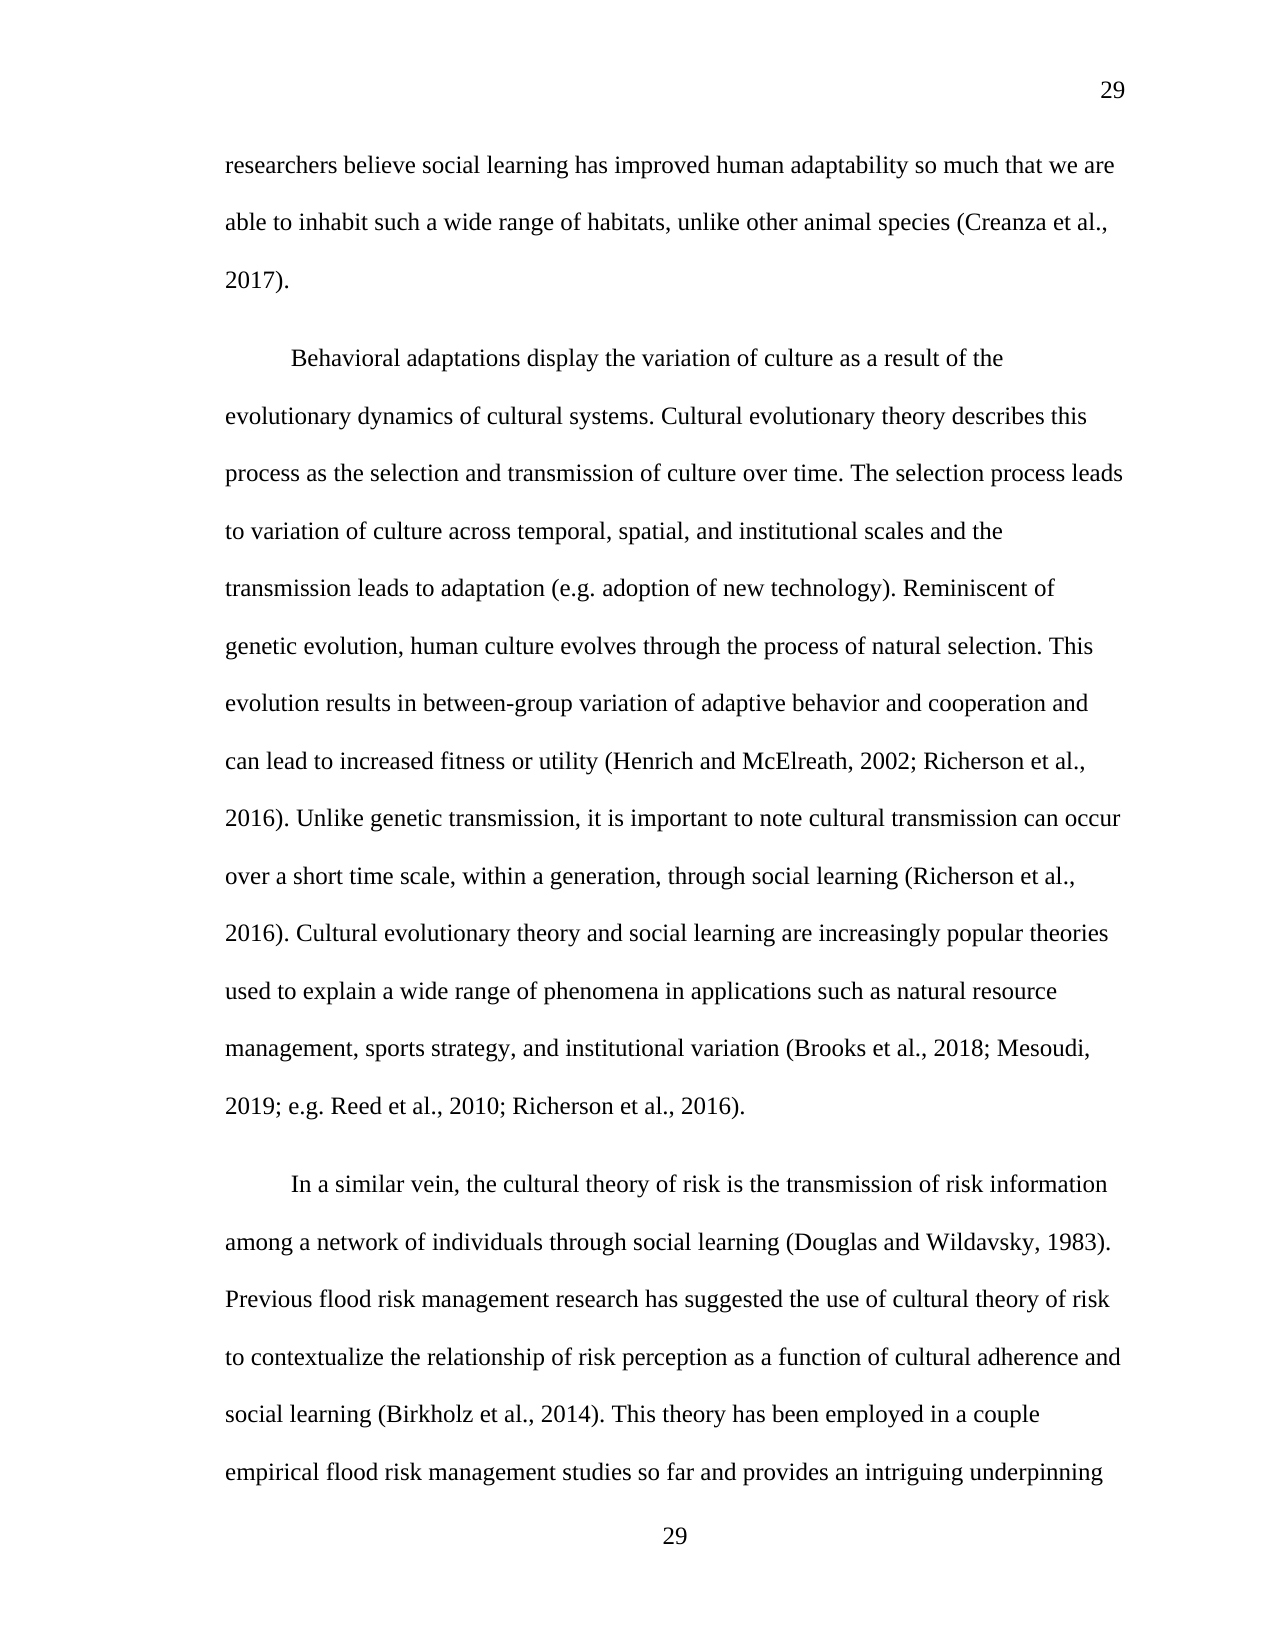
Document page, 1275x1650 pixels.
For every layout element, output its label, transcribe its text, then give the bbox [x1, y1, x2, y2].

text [225, 150, 1125, 294]
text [225, 1169, 1125, 1485]
text Behavioral adaptations display the variation of culture as a result of the evolutionary dynamics of cultural systems. Cultural evolutionary theory describes this process as the selection and transmission of culture over time. The selection process leads to variation of culture across temporal, spatial, and institutional scales and the transmission leads to adaptation (e.g. adoption of new technology). Reminiscent of genetic evolution, human culture evolves through the process of natural selection. This evolution results in between-group variation of adaptive behavior and cooperation and can lead to increased fitness or utility (Henrich and McElreath, 2002; Richerson et al., 2016). Unlike genetic transmission, it is important to note cultural transmission can occur over a short time scale, within a generation, through social learning (Richerson et al., 2016). Cultural evolutionary theory and social learning are increasingly popular theories used to explain a wide range of phenomena in applications such as natural resource management, sports strategy, and institutional variation (Brooks et al., 2018; Mesoudi, 2019; e.g. Reed et al., 2010; Richerson et al., 2016). [225, 343, 1125, 1119]
